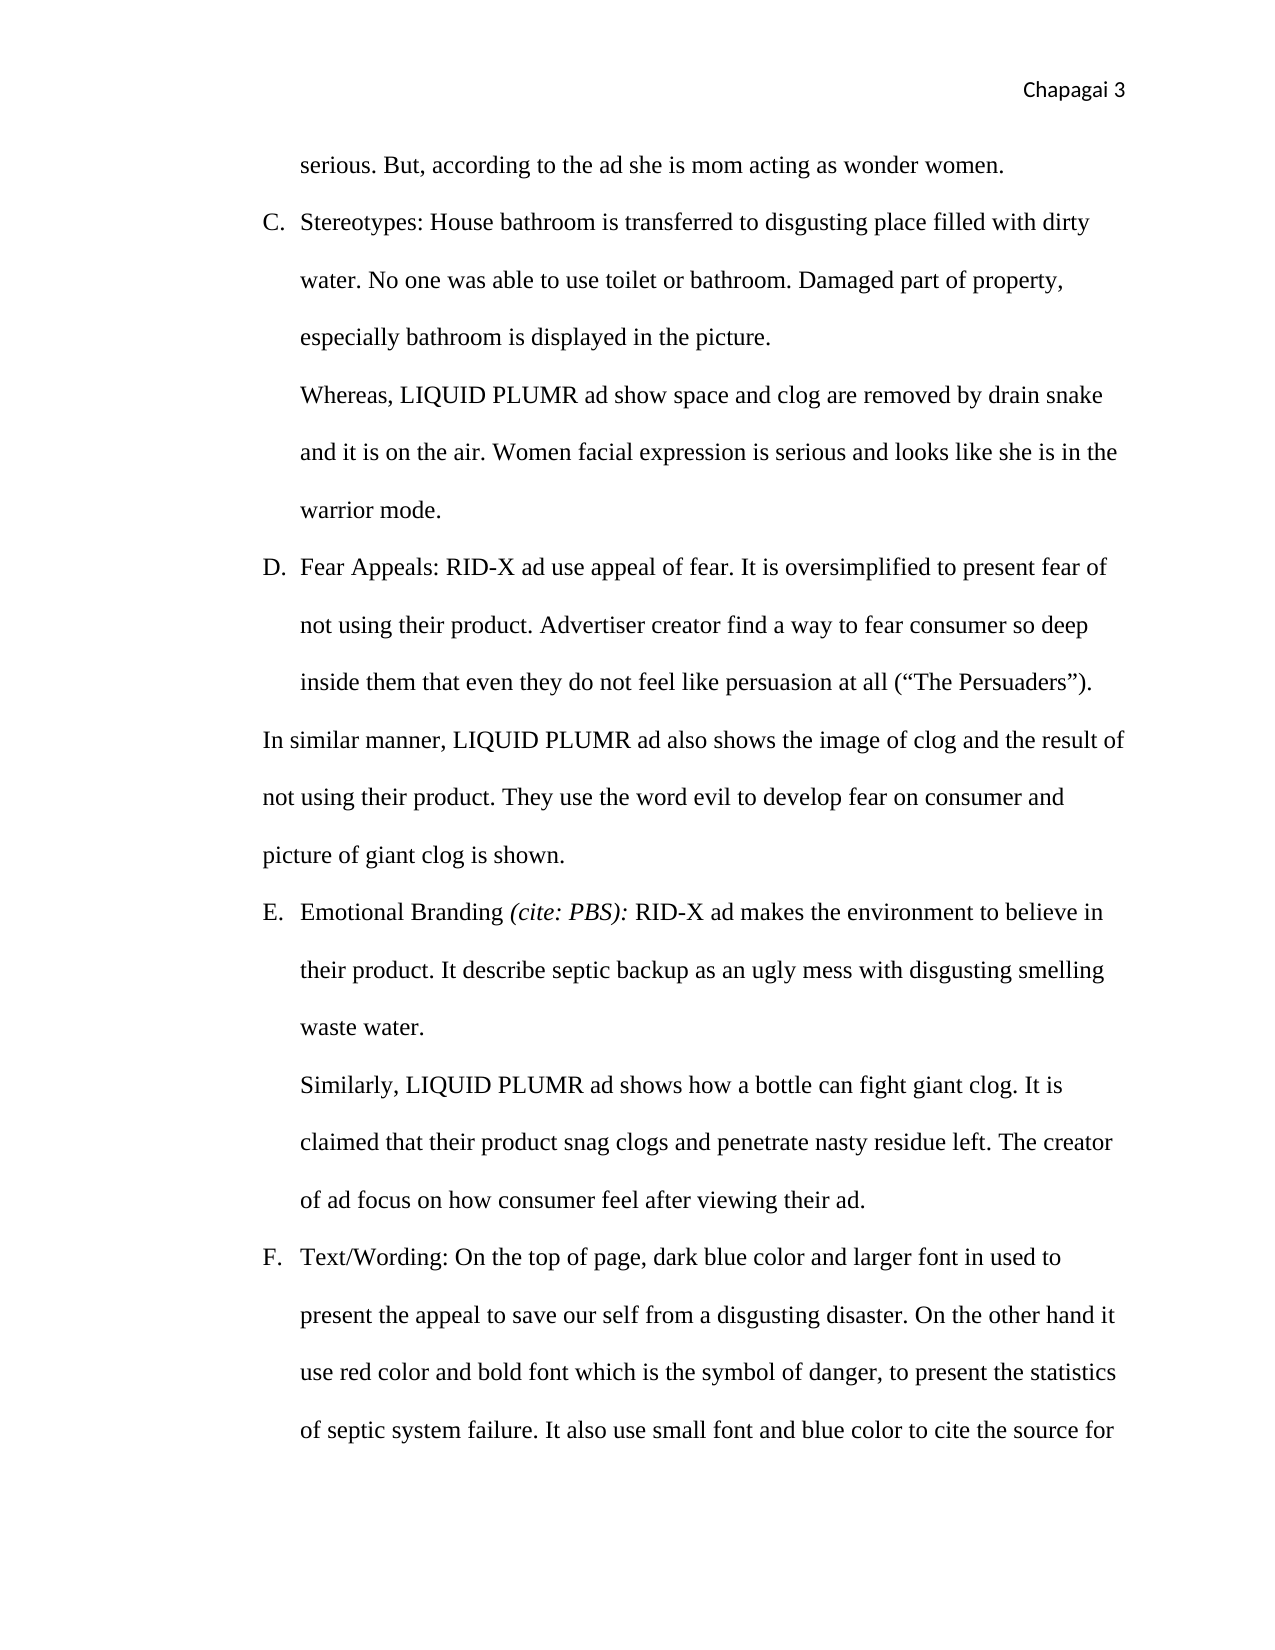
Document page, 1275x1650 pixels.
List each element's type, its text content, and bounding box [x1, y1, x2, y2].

list Emotional Branding (cite: PBS): RID-X ad makes the environment to believe in their product. It describe septic backup as an ugly mess with disgusting smelling waste water. [262, 897, 1125, 1041]
text In similar manner, LIQUID PLUMR ad also shows the image of clog and the result of not using their product. They use the word evil to develop fear on consumer and picture of giant clog is shown. [262, 725, 1125, 869]
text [300, 150, 1125, 179]
text Similarly, LIQUID PLUMR ad shows how a bottle can fight giant clog. It is claimed that their product snag clogs and penetrate nasty residue left. The creator of ad focus on how consumer feel after viewing their ad. [300, 1070, 1125, 1214]
list Stereotypes: House bathroom is transferred to disgusting place filled with dirty water. No one was able to use toilet or bathroom. Damaged part of property, especially bathroom is displayed in the picture. [262, 207, 1125, 351]
list Fear Appeals: RID-X ad use appeal of fear. It is oversimplified to present fear of not using their product. Advertiser creator find a way to fear consumer so deep inside them that even they do not feel like persuasion at all (“The Persuaders”). [262, 552, 1125, 696]
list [262, 1242, 1125, 1444]
text Whereas, LIQUID PLUMR ad show space and clog are removed by drain snake and it is on the air. Women facial expression is serious and looks like she is in the warrior mode. [300, 380, 1125, 524]
